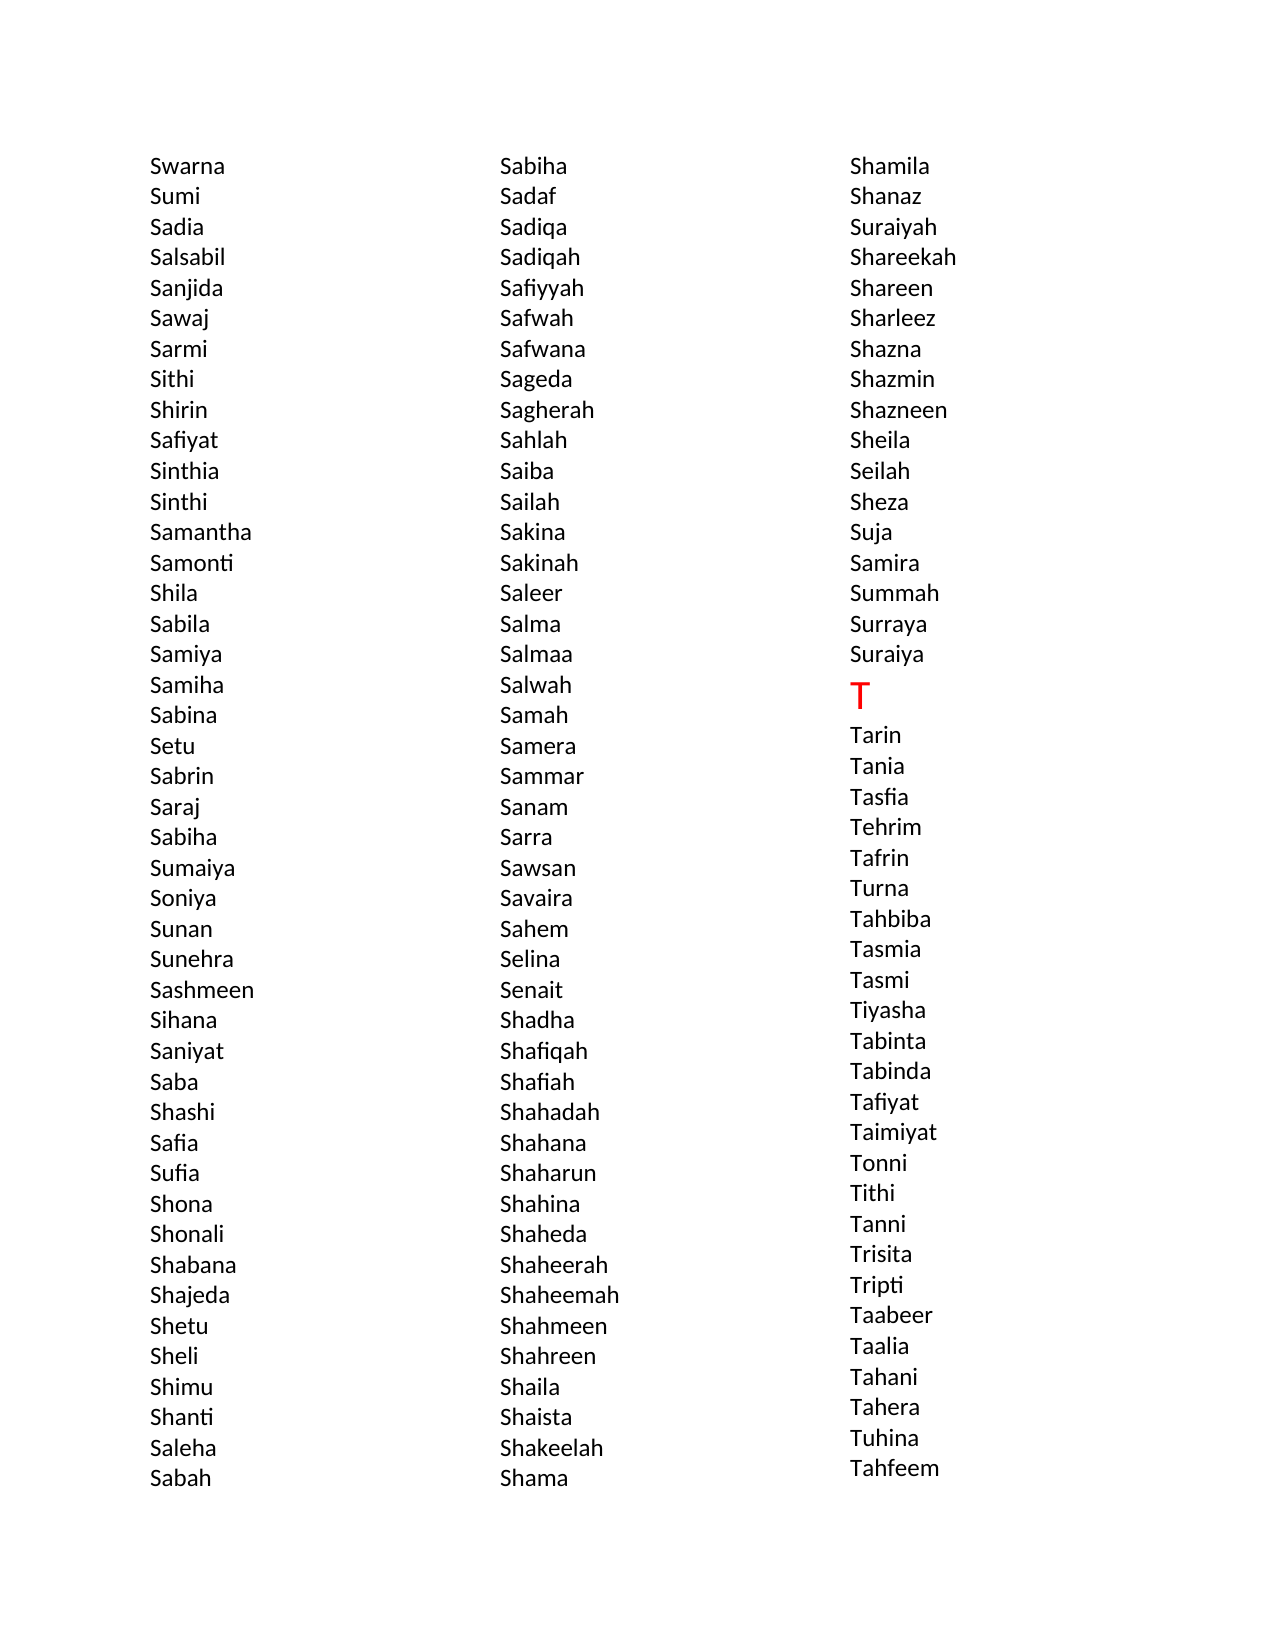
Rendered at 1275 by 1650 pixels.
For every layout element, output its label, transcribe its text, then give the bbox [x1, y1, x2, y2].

text Savaira [500, 882, 775, 913]
text Shama [500, 1462, 775, 1493]
text Sarra [500, 821, 775, 852]
text Shaila [500, 1371, 775, 1401]
text Safiyat [150, 425, 425, 455]
text Shahina [500, 1188, 775, 1218]
text Samonti [150, 547, 425, 577]
text Saba [150, 1066, 425, 1096]
text Shafiqah [500, 1035, 775, 1066]
text Shimu [150, 1371, 425, 1401]
text Sahlah [500, 425, 775, 455]
text Saraj [150, 791, 425, 821]
text Sadiqah [500, 242, 775, 272]
text Shanaz [850, 181, 1125, 211]
text Tithi [850, 1177, 1125, 1208]
text Sageda [500, 364, 775, 394]
text Tabinta [850, 1025, 1125, 1055]
text Sabah [150, 1462, 425, 1493]
text Surraya [850, 608, 1125, 638]
text Shashi [150, 1096, 425, 1127]
text Trisita [850, 1238, 1125, 1269]
text Selina [500, 943, 775, 974]
text Tanni [850, 1208, 1125, 1238]
text Samantha [150, 516, 425, 547]
text Saleha [150, 1432, 425, 1462]
text Shaharun [500, 1157, 775, 1188]
text Shanti [150, 1401, 425, 1432]
text Sadaf [500, 181, 775, 211]
text Saniyat [150, 1035, 425, 1066]
text Shareekah [850, 242, 1125, 272]
text Sihana [150, 1004, 425, 1035]
text Shahana [500, 1127, 775, 1157]
text Shirin [150, 394, 425, 425]
text T [850, 669, 1125, 720]
text Shaheerah [500, 1249, 775, 1279]
text Tahbiba [850, 903, 1125, 933]
text Shakeelah [500, 1432, 775, 1462]
text Tafiyat [850, 1086, 1125, 1116]
text Shahreen [500, 1340, 775, 1371]
text Shamila [850, 150, 1125, 181]
text Shona [150, 1188, 425, 1218]
text Sakinah [500, 547, 775, 577]
text Summah [850, 577, 1125, 608]
text Salmaa [500, 638, 775, 669]
text Seilah [850, 455, 1125, 486]
text Sarmi [150, 333, 425, 364]
text Sawsan [500, 852, 775, 882]
text Tiyasha [850, 994, 1125, 1025]
text Samiha [150, 669, 425, 699]
text Sawaj [150, 303, 425, 333]
text Samiya [150, 638, 425, 669]
text Safwana [500, 333, 775, 364]
text Sashmeen [150, 974, 425, 1004]
text Sunehra [150, 943, 425, 974]
text Safiyyah [500, 272, 775, 303]
text Sumaiya [150, 852, 425, 882]
text Tehrim [850, 811, 1125, 842]
text Shadha [500, 1004, 775, 1035]
text Sakina [500, 516, 775, 547]
text Shajeda [150, 1279, 425, 1310]
text Swarna [150, 150, 425, 181]
text Shaheemah [500, 1279, 775, 1310]
text Tuhina [850, 1422, 1125, 1452]
text Samah [500, 699, 775, 730]
text Shonali [150, 1218, 425, 1249]
text Shabana [150, 1249, 425, 1279]
text Tahera [850, 1391, 1125, 1422]
text Shazneen [850, 394, 1125, 425]
text Shareen [850, 272, 1125, 303]
text Shila [150, 577, 425, 608]
text Saiba [500, 455, 775, 486]
text Tarin [850, 720, 1125, 750]
text Shahadah [500, 1096, 775, 1127]
text Sithi [150, 364, 425, 394]
text Sanjida [150, 272, 425, 303]
text Taabeer [850, 1299, 1125, 1330]
text Sadia [150, 211, 425, 242]
text Tasmia [850, 933, 1125, 964]
text Shafiah [500, 1066, 775, 1096]
text Sanam [500, 791, 775, 821]
text Sheli [150, 1340, 425, 1371]
text Shetu [150, 1310, 425, 1340]
text Sadiqa [500, 211, 775, 242]
text Sufia [150, 1157, 425, 1188]
text Salsabil [150, 242, 425, 272]
text Safwah [500, 303, 775, 333]
text Tripti [850, 1269, 1125, 1299]
text Soniya [150, 882, 425, 913]
text Shazmin [850, 364, 1125, 394]
text Sailah [500, 486, 775, 516]
text Samira [850, 547, 1125, 577]
text Salma [500, 608, 775, 638]
text Sabiha [500, 150, 775, 181]
text Sinthi [150, 486, 425, 516]
text Shazna [850, 333, 1125, 364]
text Sabrin [150, 760, 425, 791]
text Setu [150, 730, 425, 760]
text Tonni [850, 1147, 1125, 1177]
text Saleer [500, 577, 775, 608]
text Sammar [500, 760, 775, 791]
text Sahem [500, 913, 775, 943]
text Sabina [150, 699, 425, 730]
text Turna [850, 872, 1125, 903]
text Tahani [850, 1361, 1125, 1391]
text Tabinda [850, 1055, 1125, 1086]
text Salwah [500, 669, 775, 699]
text Shaheda [500, 1218, 775, 1249]
text Sharleez [850, 303, 1125, 333]
text Shaista [500, 1401, 775, 1432]
text Tafrin [850, 842, 1125, 872]
text Samera [500, 730, 775, 760]
text Taimiyat [850, 1116, 1125, 1147]
text Suraiyah [850, 211, 1125, 242]
text Sunan [150, 913, 425, 943]
text Sagherah [500, 394, 775, 425]
text Suraiya [850, 638, 1125, 669]
text Suja [850, 516, 1125, 547]
text Shahmeen [500, 1310, 775, 1340]
text Sabiha [150, 821, 425, 852]
text Tasfia [850, 781, 1125, 811]
text Sinthia [150, 455, 425, 486]
text Sabila [150, 608, 425, 638]
text Senait [500, 974, 775, 1004]
text Taalia [850, 1330, 1125, 1361]
text Safia [150, 1127, 425, 1157]
text Sumi [150, 181, 425, 211]
text Sheza [850, 486, 1125, 516]
text Tahfeem [850, 1452, 1125, 1483]
text Tasmi [850, 964, 1125, 994]
text Sheila [850, 425, 1125, 455]
text Tania [850, 750, 1125, 781]
